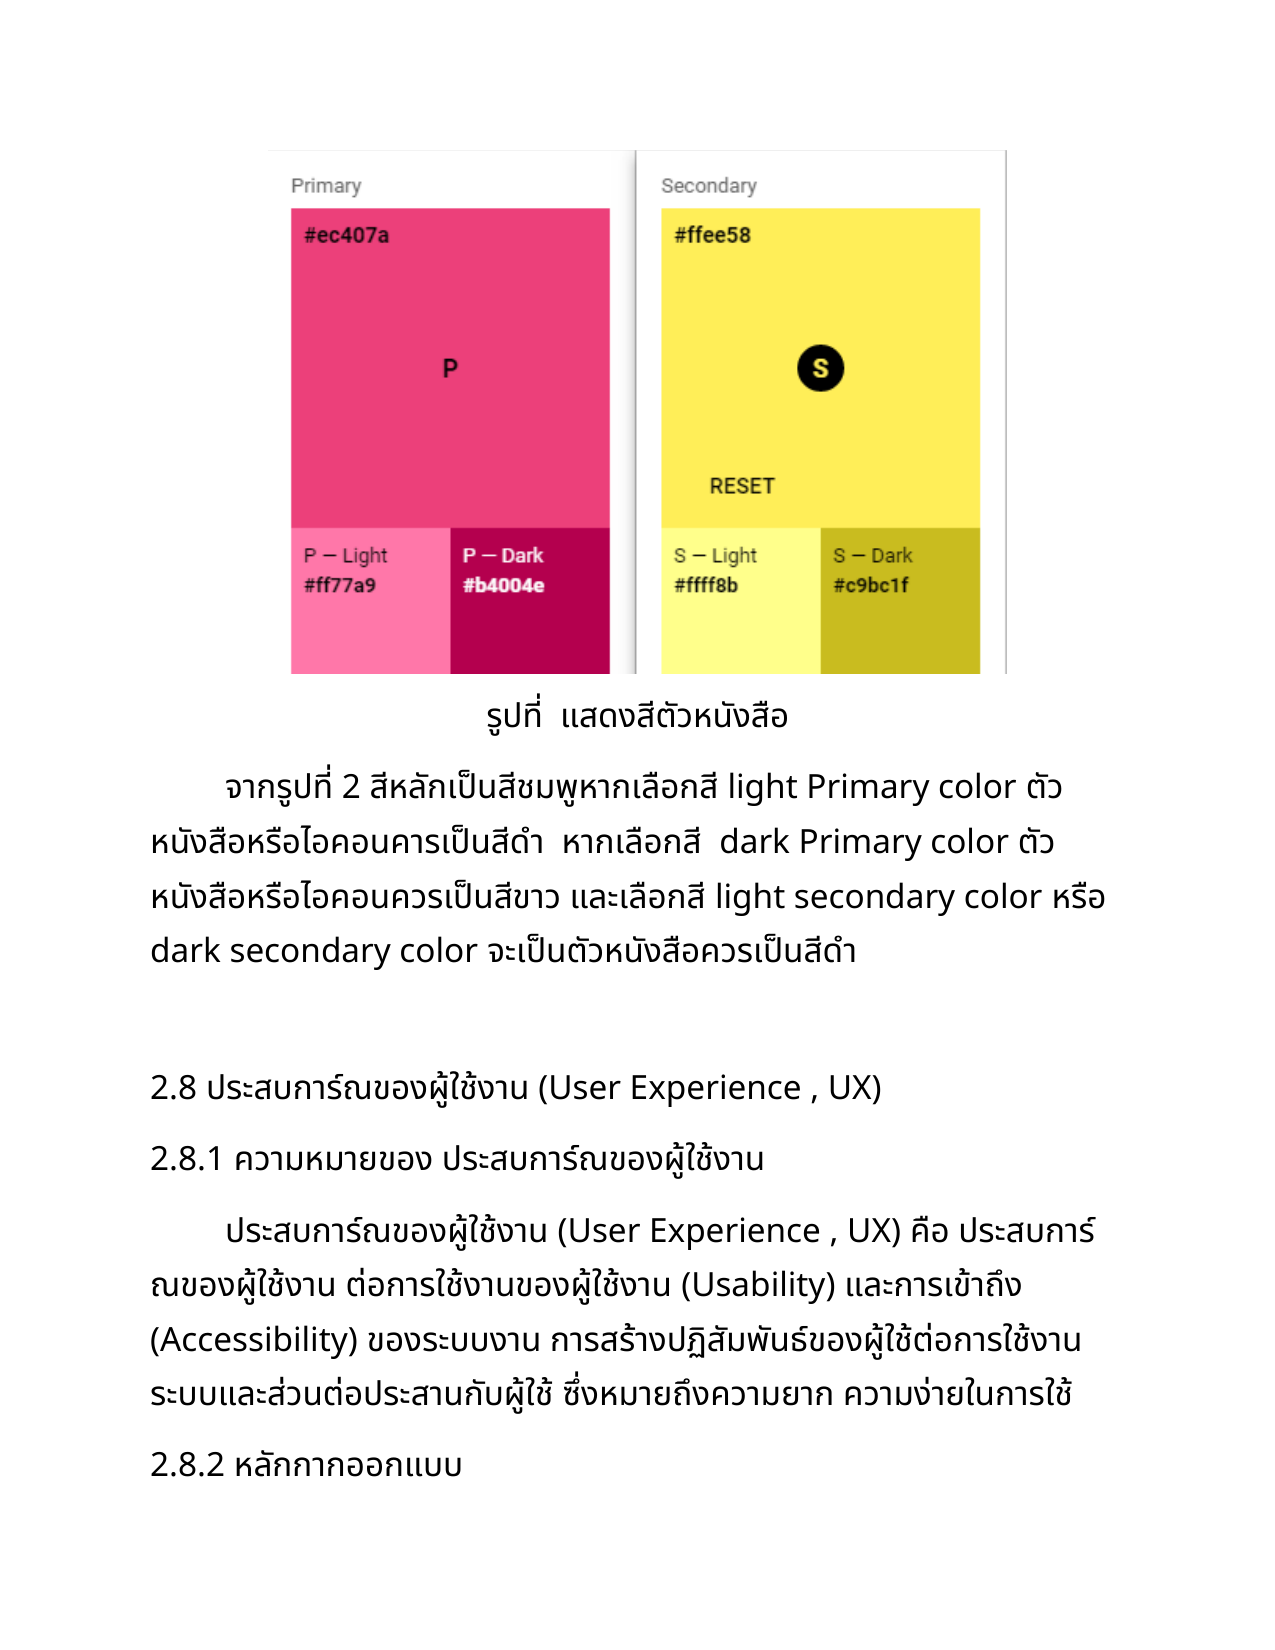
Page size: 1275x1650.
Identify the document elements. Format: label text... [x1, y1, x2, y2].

text ประสบการ์ณของผู้ใช้งาน (User Experience , UX) คือ ประสบการ์ณของผู้ใช้งาน ต่อการใช้งานของผู้ใช้งาน (Usability) และการเข้าถึง (Accessibility) ของระบบงาน การสร้างปฏิสัมพันธ์ของผู้ใช้ต่อการใช้งานระบบและส่วนต่อประสานกับผู้ใช้ ซึ่งหมายถึงความยาก ความง่ายในการใช้ [150, 1206, 1125, 1421]
text 2.8 ประสบการ์ณของผู้ใช้งาน (User Experience , UX) [150, 1064, 1125, 1114]
text 2.8.1 ความหมายของ ประสบการ์ณของผู้ใช้งาน [150, 1135, 1125, 1186]
text 2.8.2 หลักกากออกแบบ [150, 1441, 1125, 1492]
text รูปที่ แสดงสีตัวหนังสือ [150, 692, 1125, 743]
text จากรูปที่ 2 สีหลักเป็นสีชมพูหากเลือกสี light Primary color ตัวหนังสือหรือไอคอนคารเป็นสีดำ หากเลือกสี dark Primary color ตัวหนังสือหรือไอคอนควรเป็นสีขาว และเลือกสี light secondary color หรือ dark secondary color จะเป็นตัวหนังสือควรเป็นสีดำ [150, 763, 1125, 978]
picture [268, 150, 1007, 674]
